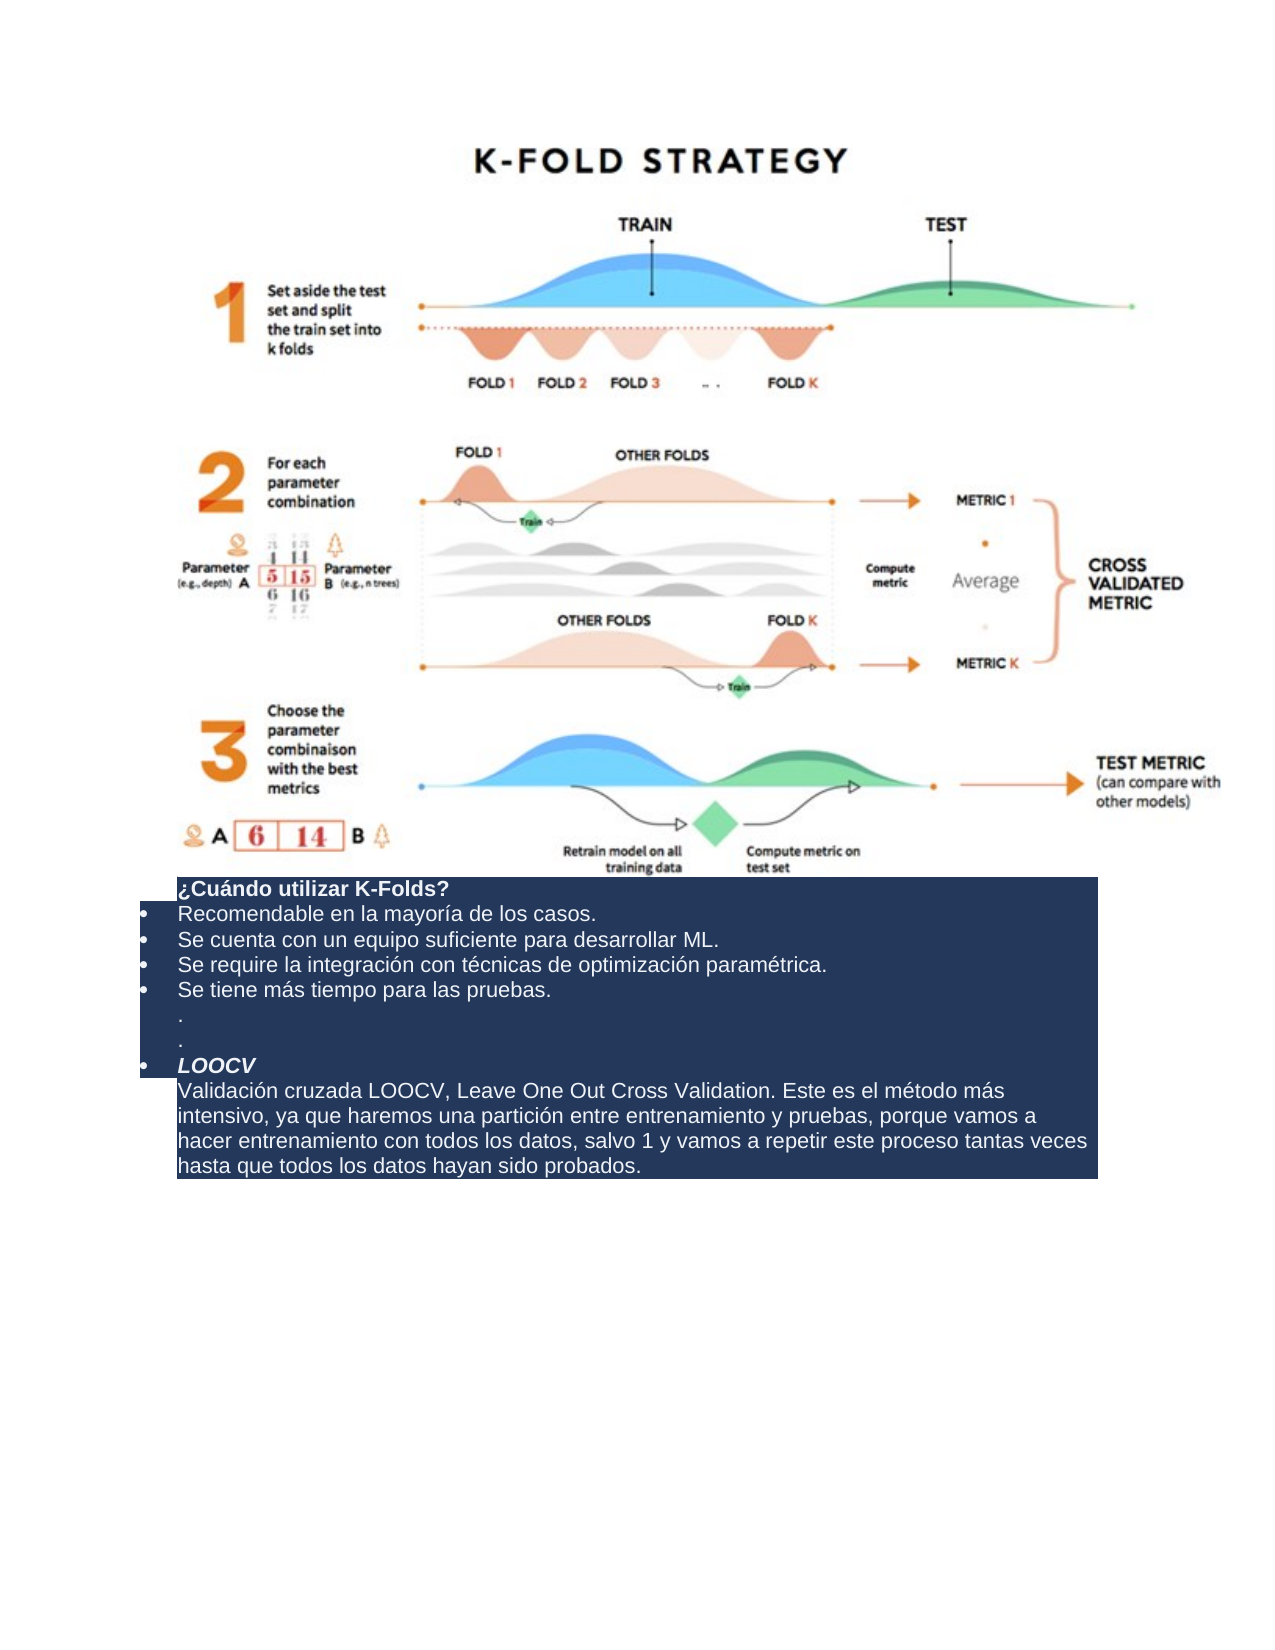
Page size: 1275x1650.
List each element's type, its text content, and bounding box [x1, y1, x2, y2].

picture [177, 147, 1222, 877]
list LOOCV [140, 1053, 1098, 1078]
list Recomendable en la mayoría de los casos. [140, 901, 1098, 927]
text Validación cruzada LOOCV, Leave One Out Cross Validation. Este es el método más intensivo, ya que haremos una partición entre entrenamiento y pruebas, porque vamos a hacer entrenamiento con todos los datos, salvo 1 y vamos a repetir este proceso tantas veces hasta que todos los datos hayan sido probados. [177, 1078, 1098, 1179]
text ¿Cuándo utilizar K-Folds? [177, 877, 1098, 901]
list Se require la integración con técnicas de optimización paramétrica. [140, 952, 1098, 977]
list Se cuenta con un equipo suficiente para desarrollar ML. [140, 927, 1098, 952]
list Se tiene más tiempo para las pruebas. . . [140, 977, 1098, 1053]
